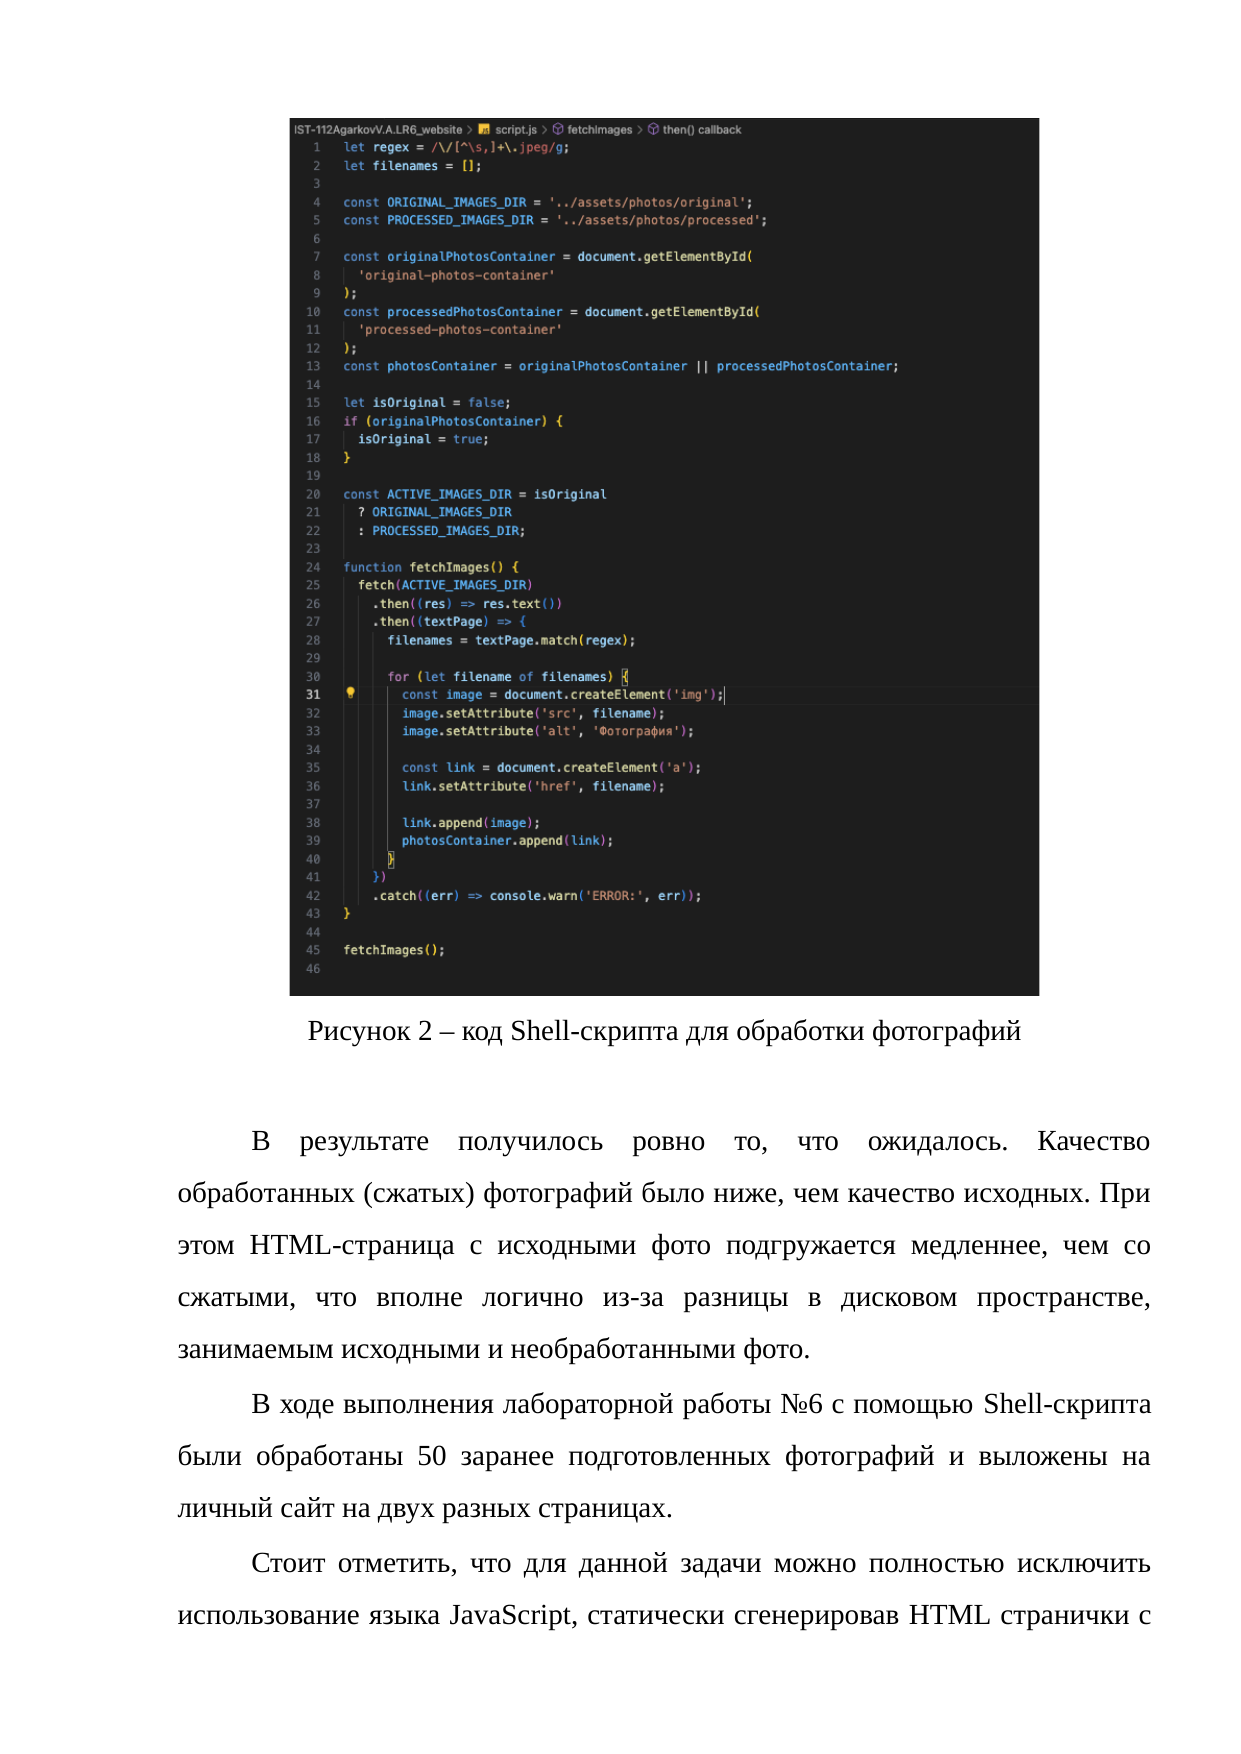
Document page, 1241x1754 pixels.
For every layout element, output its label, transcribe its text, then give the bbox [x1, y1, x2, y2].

text Рисунок 2 – код Shell-скрипта для обработки фотографий [177, 1013, 1152, 1047]
picture [289, 118, 1040, 996]
text В ходе выполнения лабораторной работы №6 с помощью Shell-скрипта были обработаны 50 заранее подготовленных фотографий и выложены на личный сайт на двух разных страницах. [177, 1386, 1152, 1523]
text В результате получилось ровно то, что ожидалось. Качество обработанных (сжатых) фотографий было ниже, чем качество исходных. При этом HTML-страница с исходными фото подгружается медленнее, чем со сжатыми, что вполне логично из-за разницы в дисковом пространстве, занимаемым исходными и необработанными фото. [177, 1123, 1152, 1365]
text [177, 1545, 1152, 1630]
